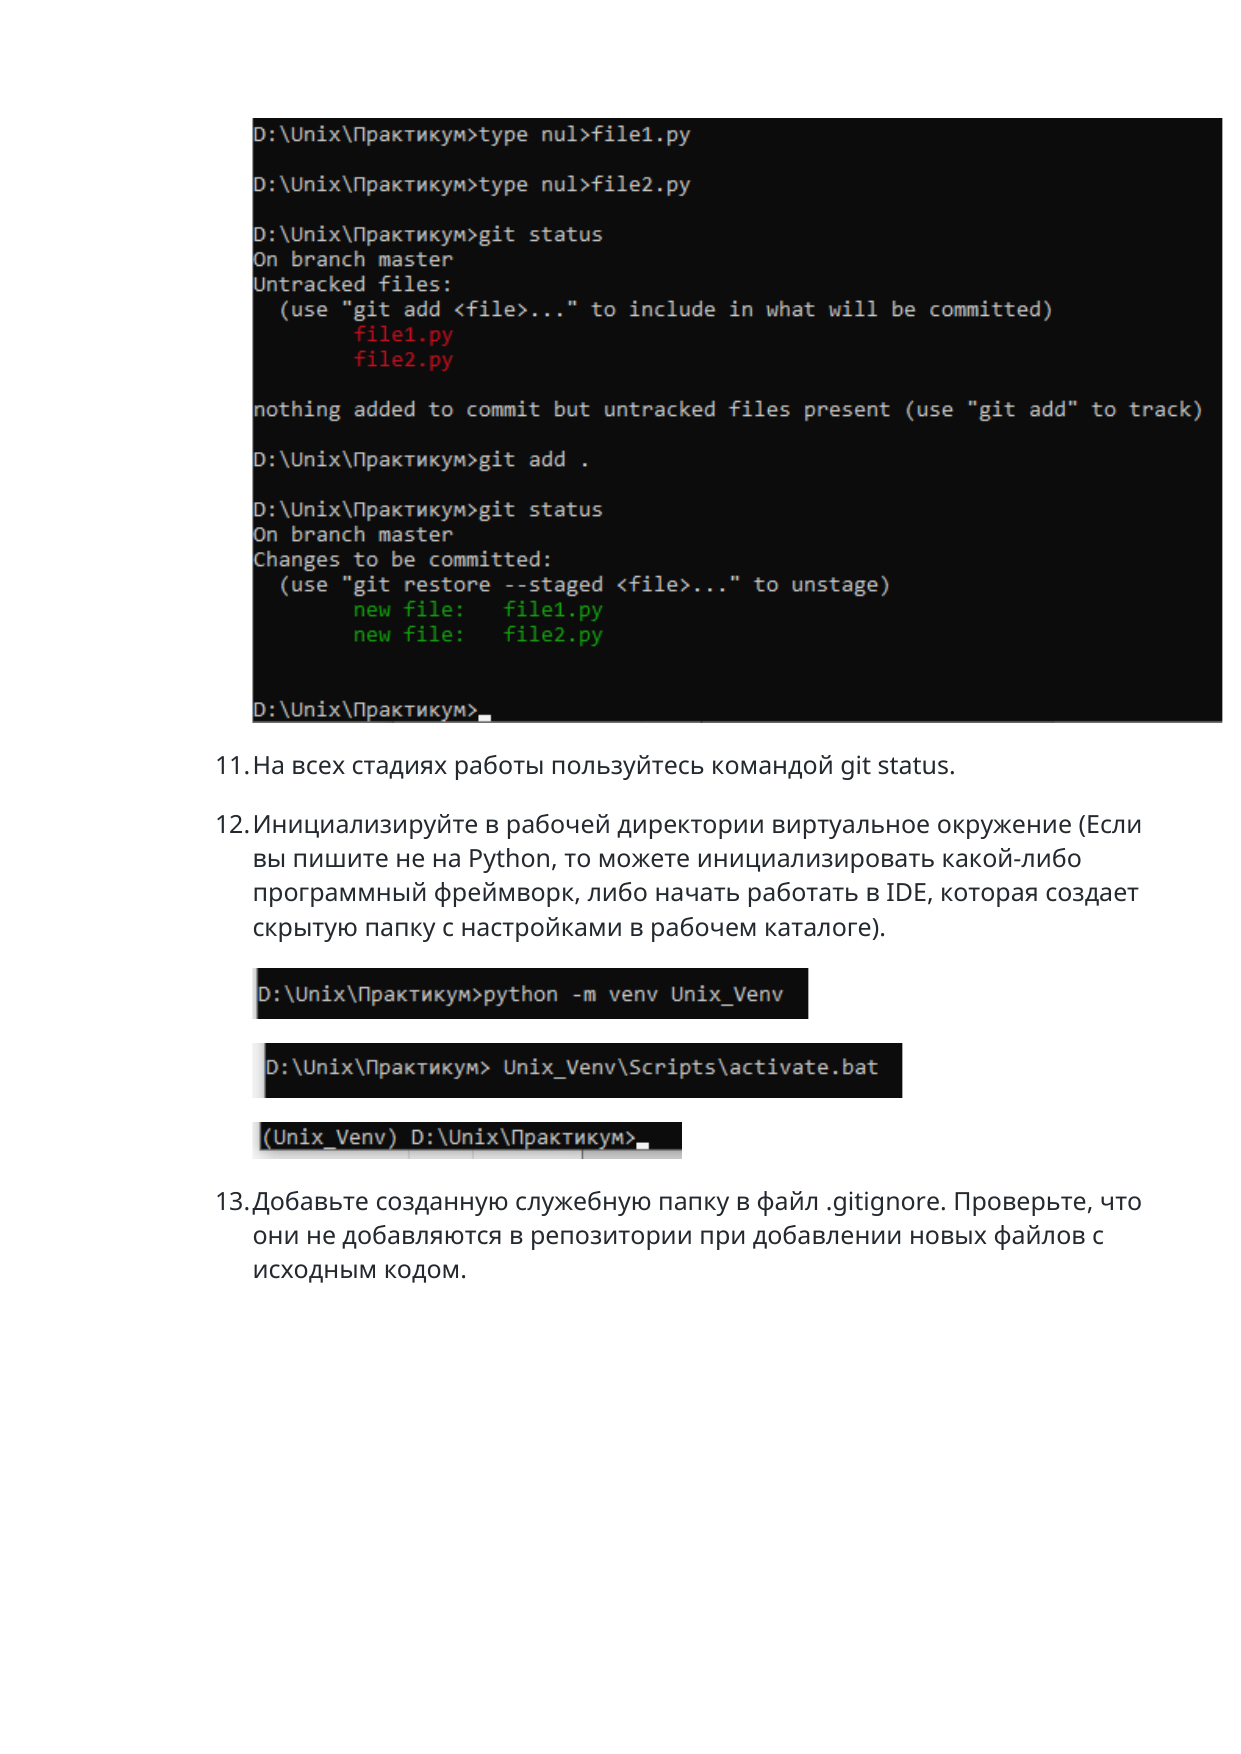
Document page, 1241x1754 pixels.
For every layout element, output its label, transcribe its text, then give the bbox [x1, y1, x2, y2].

picture [252, 1043, 903, 1098]
picture [252, 1122, 682, 1159]
list Добавьте созданную служебную папку в файл .gitignore. Проверьте, что они не добавляются в репозитории при добавлении новых файлов с исходным кодом. [215, 1184, 1152, 1286]
picture [252, 968, 809, 1019]
list На всех стадиях работы пользуйтесь командой git status. [215, 748, 1152, 782]
list Инициализируйте в рабочей директории виртуальное окружение (Если вы пишите не на Python, то можете инициализировать какой-либо программный фреймворк, либо начать работать в IDE, которая создает скрытую папку с настройками в рабочем каталоге). [215, 807, 1152, 943]
picture [252, 118, 1223, 723]
